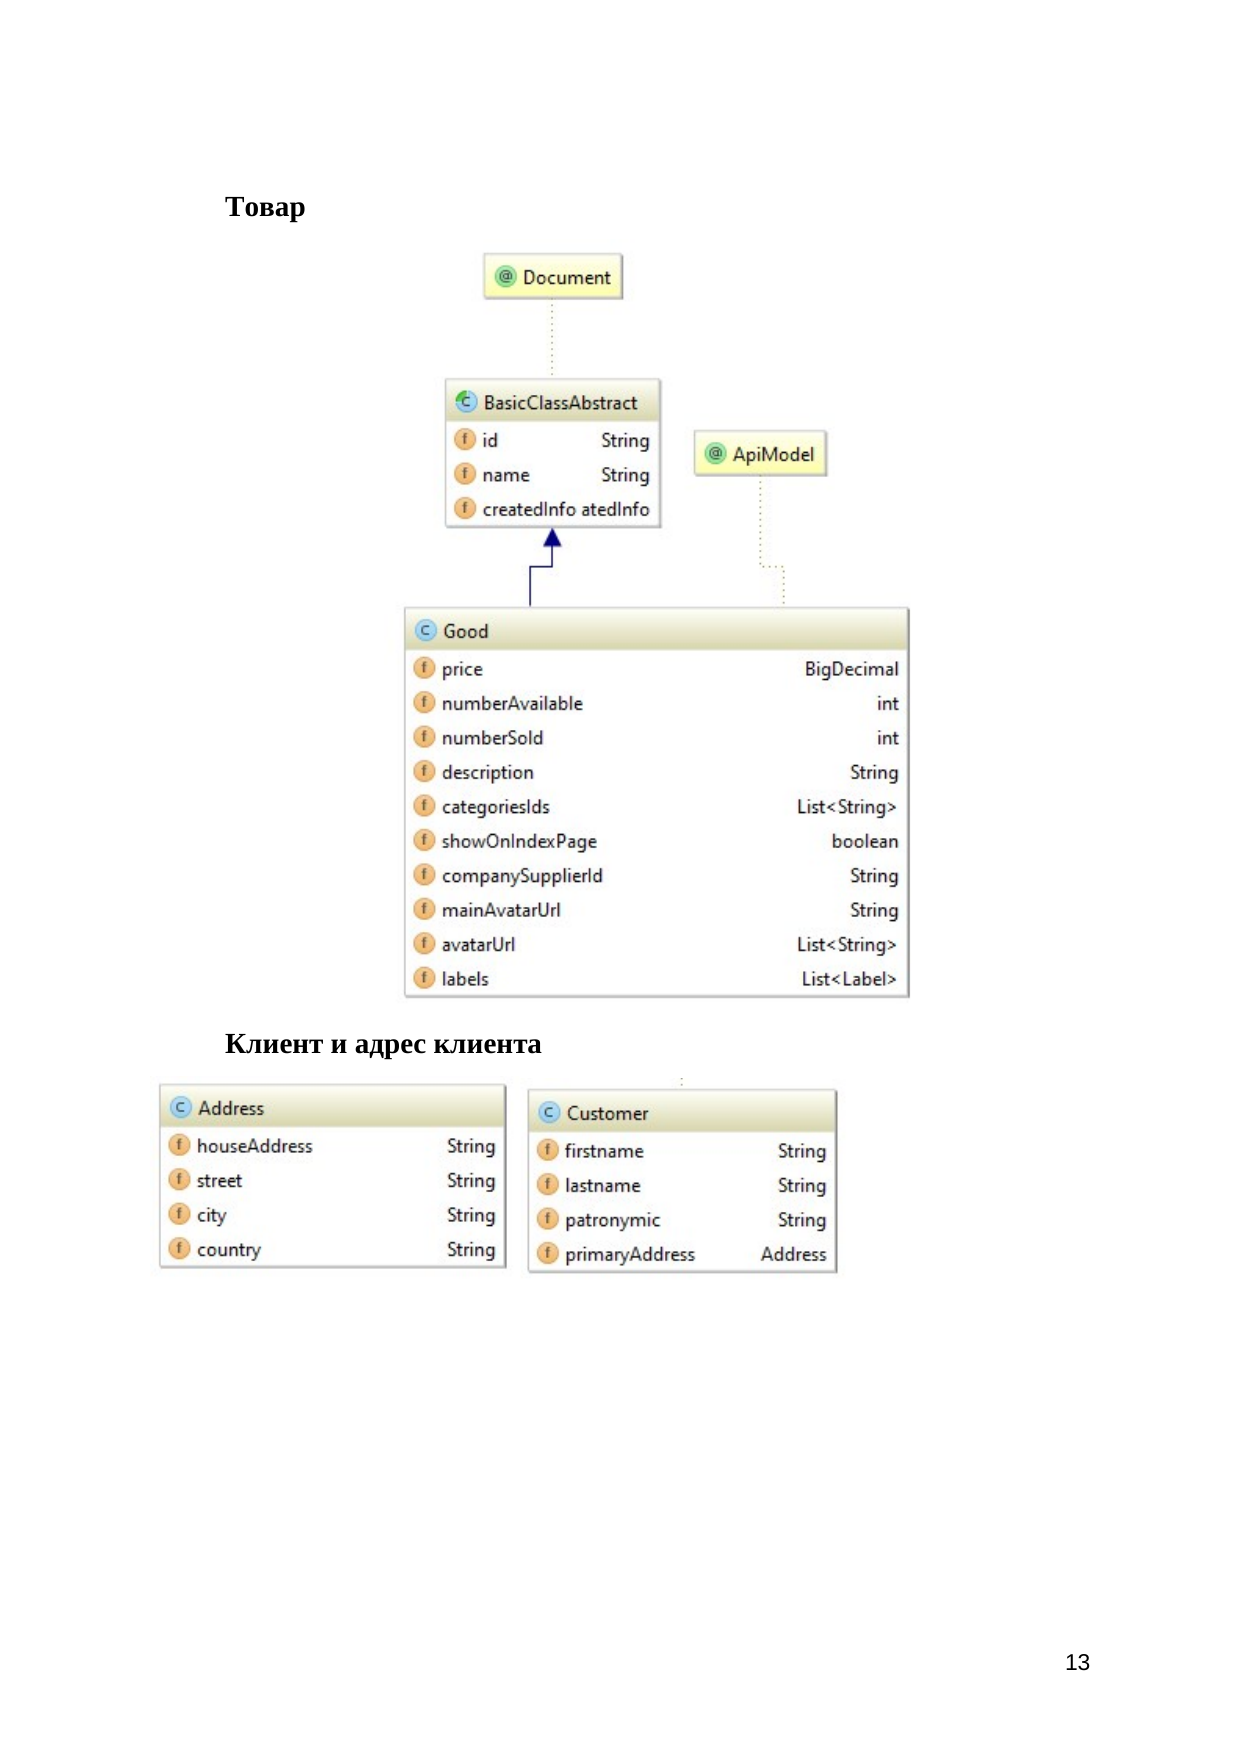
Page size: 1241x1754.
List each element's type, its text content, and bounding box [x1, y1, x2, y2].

picture [384, 239, 932, 1014]
picture [150, 1076, 855, 1283]
text Клиент и адрес клиента [150, 1026, 1090, 1060]
text Товар [150, 189, 1090, 223]
